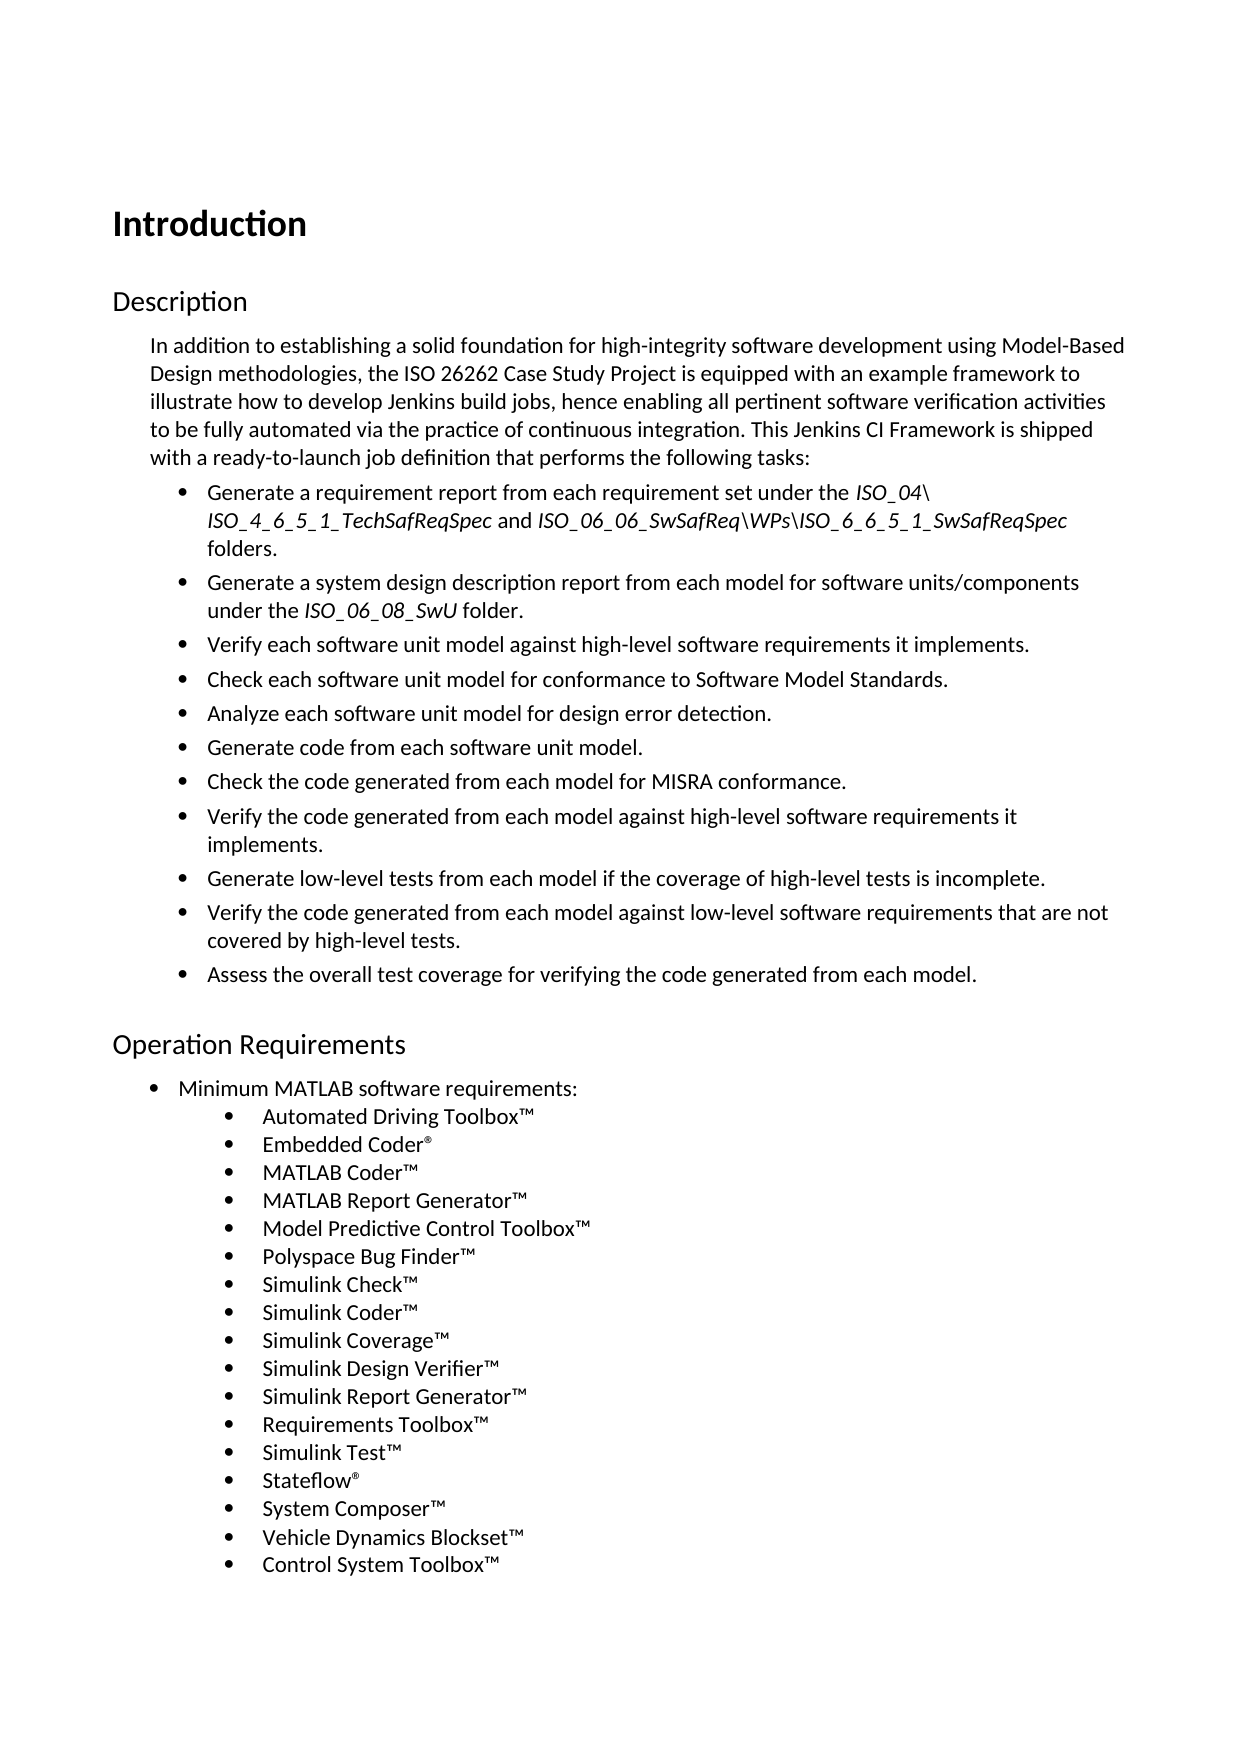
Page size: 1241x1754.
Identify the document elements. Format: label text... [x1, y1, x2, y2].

list Control System Toolbox™ [225, 1551, 1128, 1579]
list Assess the overall test coverage for verifying the code generated from each model. [178, 961, 1128, 989]
list Simulink Check™ [225, 1270, 1128, 1298]
list Verify each software unit model against high-level software requirements it implements. [178, 630, 1128, 658]
list Check the code generated from each model for MISRA conformance. [178, 767, 1128, 796]
subtitle Description [112, 283, 1128, 319]
list Polyspace Bug Finder™ [225, 1242, 1128, 1270]
list Verify the code generated from each model against high-level software requirements it implements. [178, 802, 1128, 858]
text In addition to establishing a solid foundation for high-integrity software development using Model-Based Design methodologies, the ISO 26262 Case Study Project is equipped with an example framework to illustrate how to develop Jenkins build jobs, hence enabling all pertinent software verification activities to be fully automated via the practice of continuous integration. This Jenkins CI Framework is shipped with a ready-to-launch job definition that performs the following tasks: [150, 331, 1128, 472]
list Simulink Coder™ [225, 1298, 1128, 1326]
list Stateflow® [225, 1467, 1128, 1494]
list Simulink Report Generator™ [225, 1382, 1128, 1411]
subtitle Operation Requirements [112, 1026, 1128, 1062]
list MATLAB Coder™ [225, 1158, 1128, 1186]
list Simulink Design Verifier™ [225, 1354, 1128, 1382]
list System Composer™ [225, 1494, 1128, 1523]
list MATLAB Report Generator™ [225, 1186, 1128, 1214]
list Simulink Test™ [225, 1438, 1128, 1467]
list Simulink Coverage™ [225, 1326, 1128, 1354]
list Generate a requirement report from each requirement set under the ISO_04\ISO_4_6_5_1_TechSafReqSpec and ISO_06_06_SwSafReq\WPs\ISO_6_6_5_1_SwSafReqSpec folders. [178, 478, 1128, 562]
list Minimum MATLAB software requirements: [150, 1074, 1128, 1102]
list Verify the code generated from each model against low-level software requirements that are not covered by high-level tests. [178, 898, 1128, 954]
list Generate code from each software unit model. [178, 733, 1128, 761]
list Requirements Toolbox™ [225, 1411, 1128, 1438]
list Model Predictive Control Toolbox™ [225, 1214, 1128, 1242]
list Analyze each software unit model for design error detection. [178, 699, 1128, 727]
list Check each software unit model for conformance to Software Model Standards. [178, 665, 1128, 693]
subtitle Introduction [112, 200, 1128, 246]
list Generate low-level tests from each model if the coverage of high-level tests is incomplete. [178, 864, 1128, 892]
list Generate a system design description report from each model for software units/components under the ISO_06_08_SwU folder. [178, 568, 1128, 624]
list Automated Driving Toolbox™ [225, 1102, 1128, 1130]
list Vehicle Dynamics Blockset™ [225, 1523, 1128, 1551]
list Embedded Coder® [225, 1130, 1128, 1158]
